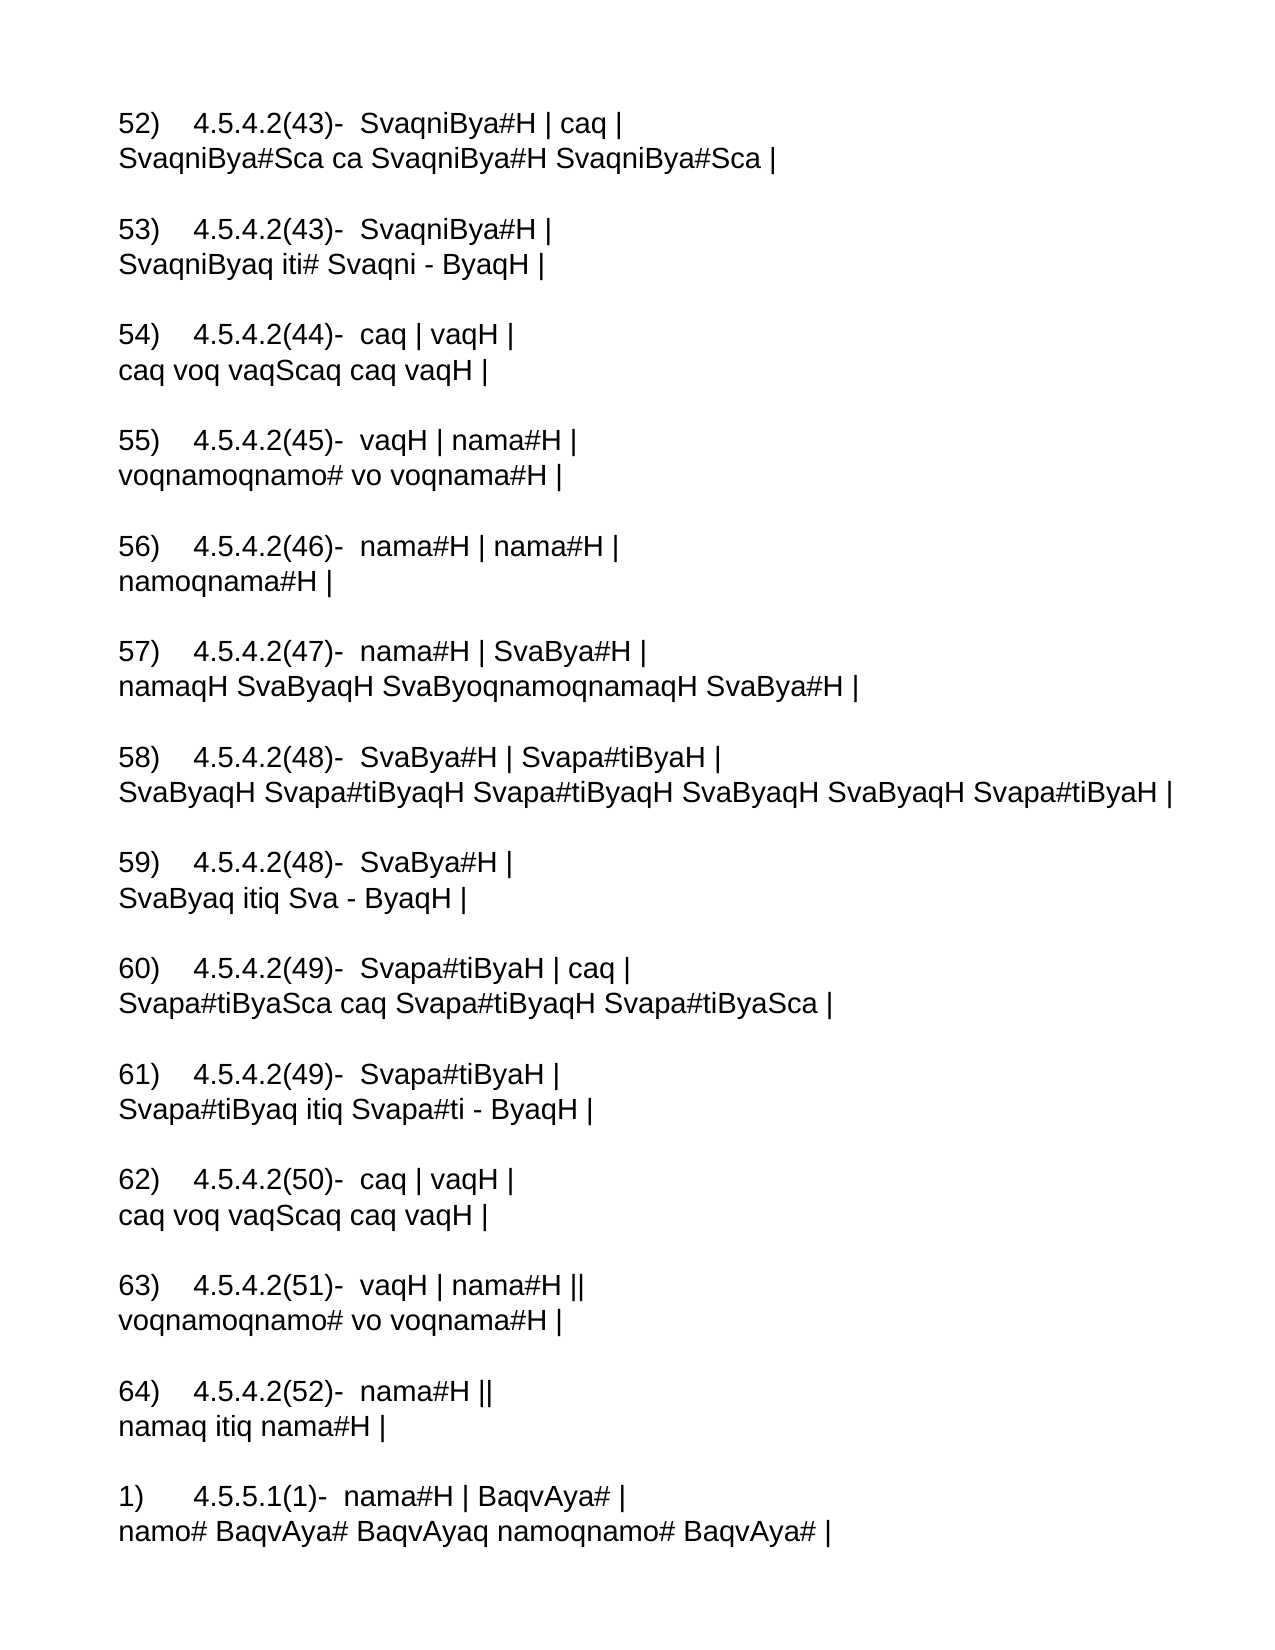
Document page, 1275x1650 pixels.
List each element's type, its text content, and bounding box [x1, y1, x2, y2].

text namoqnama#H | [118, 564, 1204, 597]
text namaqH SvaByaqH SvaByoqnamoqnamaqH SvaBya#H | [118, 669, 1204, 703]
text SvaByaq itiq Sva - ByaqH | [118, 881, 1204, 914]
text 57) 4.5.4.2(47)- nama#H | SvaBya#H | [118, 634, 1204, 668]
text 54) 4.5.4.2(44)- caq | vaqH | [118, 317, 1204, 351]
text SvaqniByaq iti# Svaqni - ByaqH | [118, 247, 1204, 280]
text 59) 4.5.4.2(48)- SvaBya#H | [118, 845, 1204, 879]
text Svapa#tiByaq itiq Svapa#ti - ByaqH | [118, 1092, 1204, 1125]
text 1) 4.5.5.1(1)- nama#H | BaqvAya# | [118, 1479, 1204, 1513]
text voqnamoqnamo# vo voqnama#H | [118, 458, 1204, 492]
text 55) 4.5.4.2(45)- vaqH | nama#H | [118, 423, 1204, 456]
text Svapa#tiByaSca caq Svapa#tiByaqH Svapa#tiByaSca | [118, 986, 1204, 1020]
text 64) 4.5.4.2(52)- nama#H || [118, 1373, 1204, 1407]
text 52) 4.5.4.2(43)- SvaqniBya#H | caq | [118, 106, 1204, 139]
text caq voq vaqScaq caq vaqH | [118, 1197, 1204, 1231]
text 62) 4.5.4.2(50)- caq | vaqH | [118, 1162, 1204, 1196]
text SvaqniBya#Sca ca SvaqniBya#H SvaqniBya#Sca | [118, 141, 1204, 175]
text voqnamoqnamo# vo voqnama#H | [118, 1303, 1204, 1337]
text namaq itiq nama#H | [118, 1409, 1204, 1442]
text namo# BaqvAya# BaqvAyaq namoqnamo# BaqvAya# | [118, 1514, 1204, 1548]
text 61) 4.5.4.2(49)- Svapa#tiByaH | [118, 1057, 1204, 1090]
text 56) 4.5.4.2(46)- nama#H | nama#H | [118, 528, 1204, 562]
text caq voq vaqScaq caq vaqH | [118, 352, 1204, 386]
text 60) 4.5.4.2(49)- Svapa#tiByaH | caq | [118, 951, 1204, 984]
text 63) 4.5.4.2(51)- vaqH | nama#H || [118, 1268, 1204, 1301]
text 58) 4.5.4.2(48)- SvaBya#H | Svapa#tiByaH | [118, 740, 1204, 773]
text SvaByaqH Svapa#tiByaqH Svapa#tiByaqH SvaByaqH SvaByaqH Svapa#tiByaH | [118, 775, 1204, 808]
text 53) 4.5.4.2(43)- SvaqniBya#H | [118, 212, 1204, 245]
